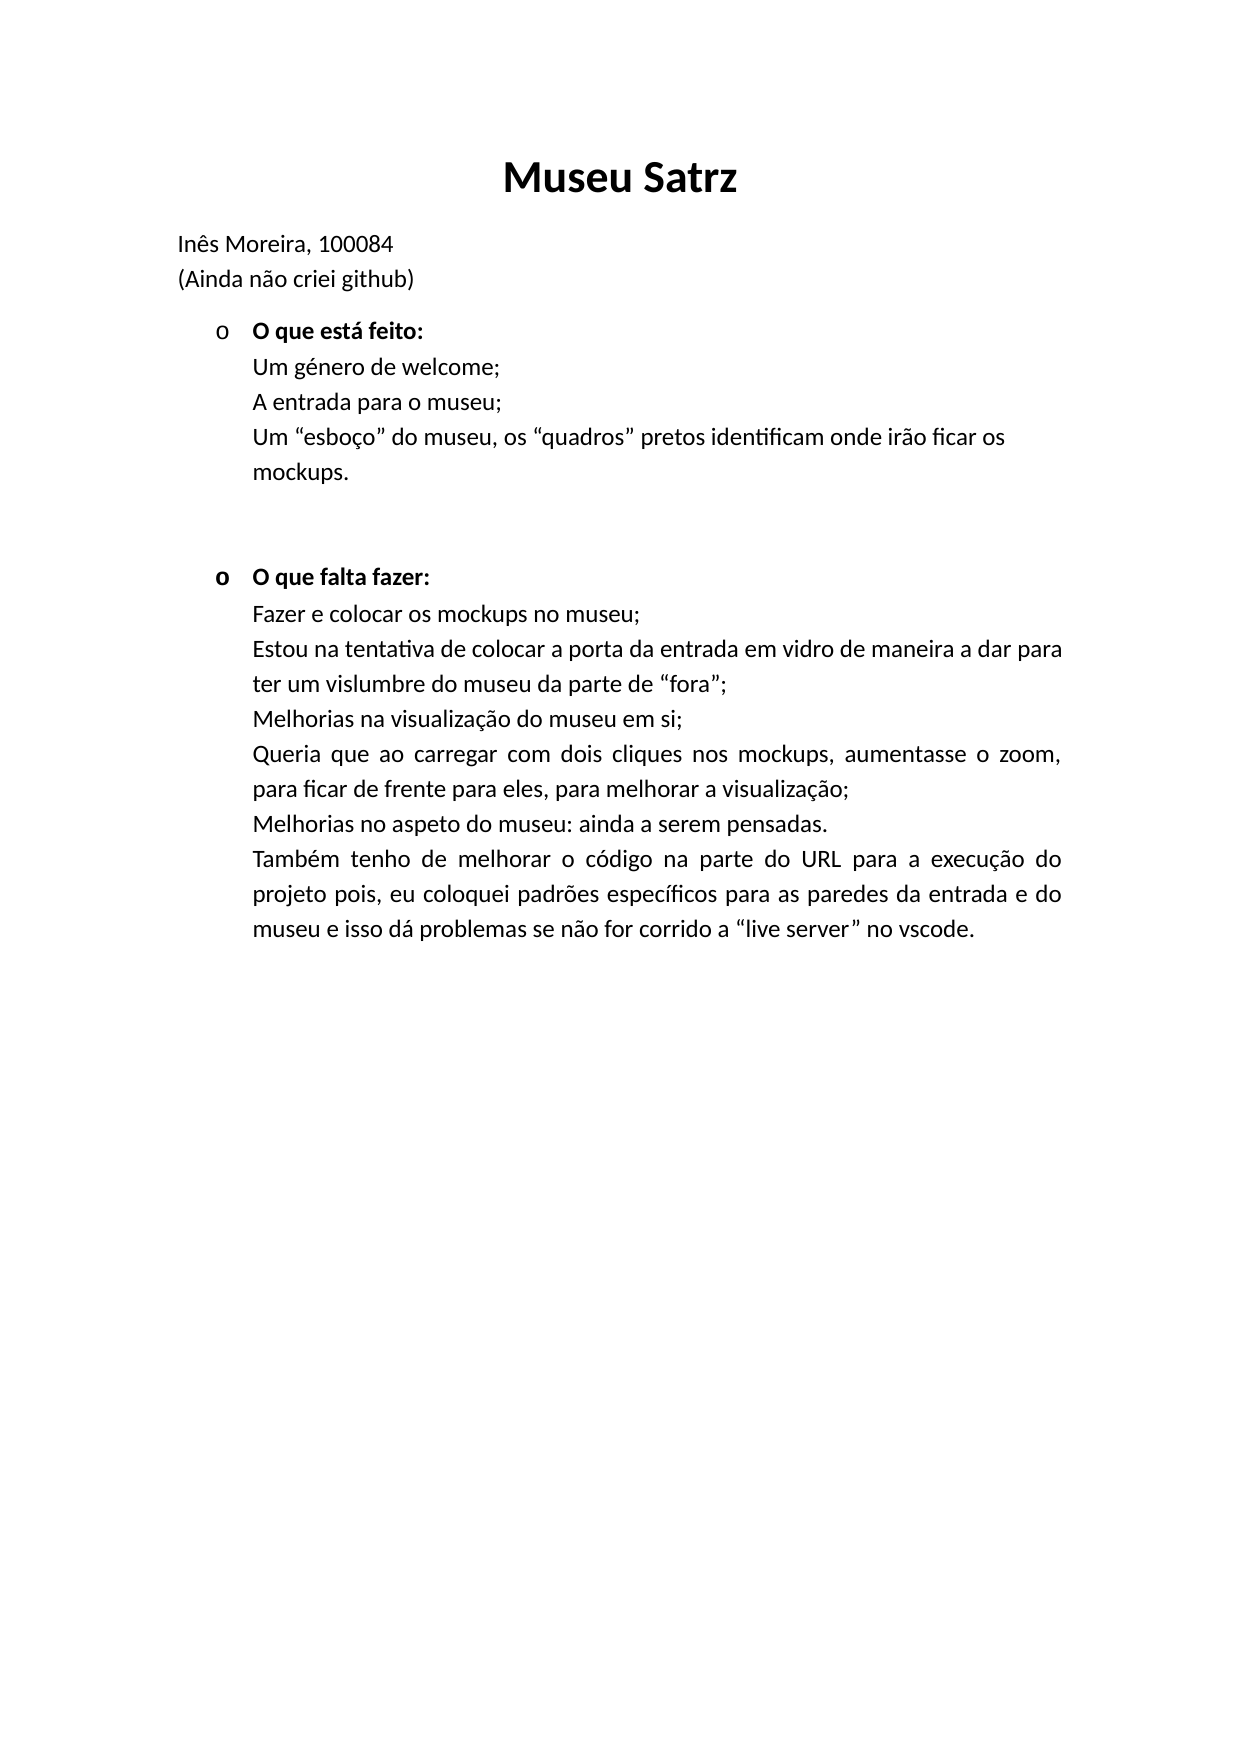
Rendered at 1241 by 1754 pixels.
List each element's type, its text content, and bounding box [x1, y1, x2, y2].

list Também tenho de melhorar o código na parte do URL para a execução do projeto pois, eu coloquei padrões específicos para as paredes da entrada e do museu e isso dá problemas se não for corrido a “live server” no vscode. [252, 843, 1063, 943]
list Fazer e colocar os mockups no museu; [252, 598, 1063, 628]
list O que falta fazer: [215, 561, 1063, 593]
list Estou na tentativa de colocar a porta da entrada em vidro de maneira a dar para ter um vislumbre do museu da parte de “fora”; [252, 633, 1063, 698]
list Melhorias no aspeto do museu: ainda a serem pensadas. [252, 808, 1063, 838]
list O que está feito: Um género de welcome; [215, 315, 1063, 382]
list A entrada para o museu; [252, 386, 1063, 417]
text Museu Satrz [177, 148, 1063, 203]
list Queria que ao carregar com dois cliques nos mockups, aumentasse o zoom, para ficar de frente para eles, para melhorar a visualização; [252, 738, 1063, 803]
list Um “esboço” do museu, os “quadros” pretos identificam onde irão ficar os mockups. [252, 421, 1063, 487]
list Melhorias na visualização do museu em si; [252, 703, 1063, 733]
text Inês Moreira, 100084 (Ainda não criei github) [177, 228, 1063, 294]
